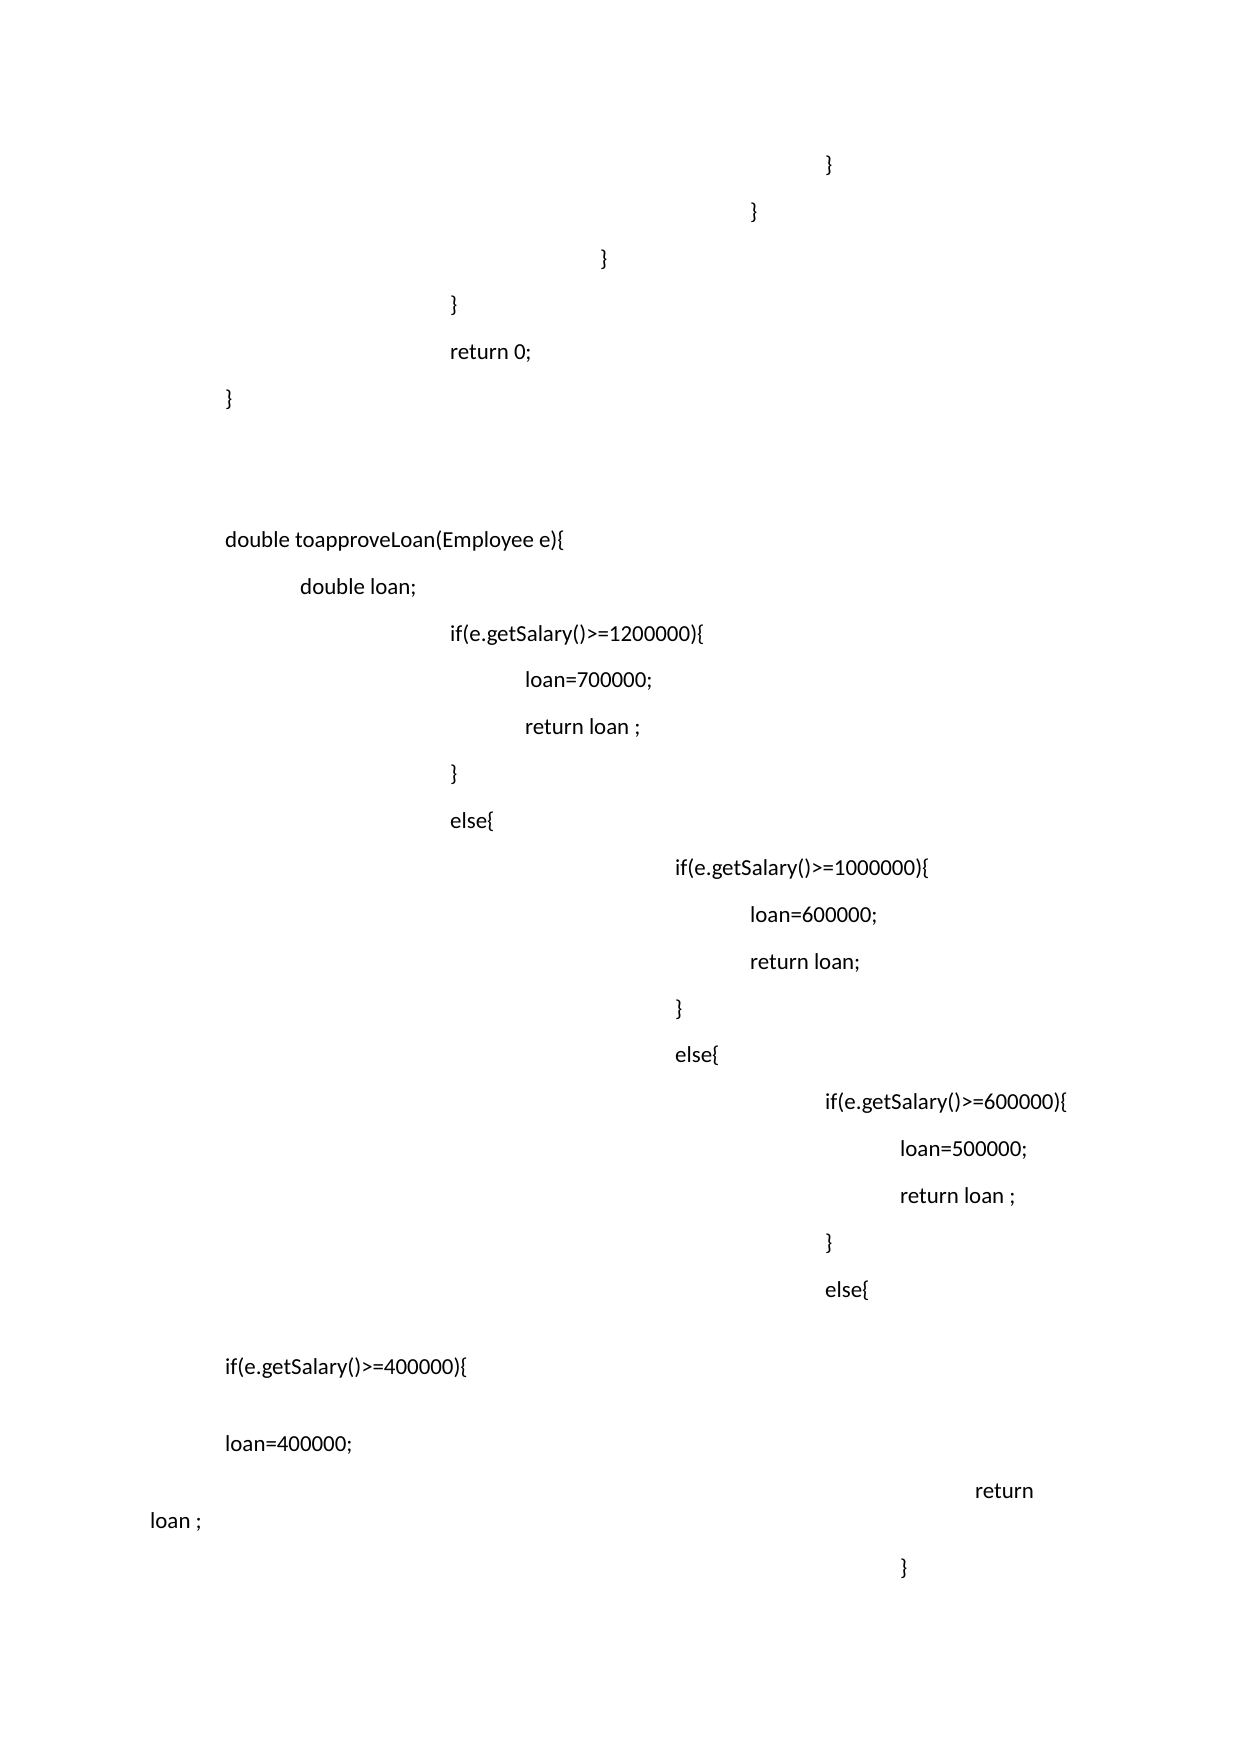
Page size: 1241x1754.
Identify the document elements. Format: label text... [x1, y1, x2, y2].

text } [150, 244, 1090, 272]
text } [150, 1553, 1090, 1581]
text loan=600000; [150, 900, 1090, 928]
text return loan; [150, 947, 1090, 975]
text } [150, 1228, 1090, 1256]
text loan=400000; [150, 1399, 1090, 1457]
text else{ [150, 1275, 1090, 1303]
text } [150, 759, 1090, 787]
text return loan ; [150, 1476, 1090, 1534]
text } [150, 291, 1090, 319]
text if(e.getSalary()>=600000){ [150, 1087, 1090, 1116]
text double loan; [150, 572, 1090, 600]
text } [150, 150, 1090, 178]
text double toapproveLoan(Employee e){ [150, 525, 1090, 553]
text } [150, 994, 1090, 1022]
text } [150, 197, 1090, 225]
text return 0; [150, 337, 1090, 366]
text } [150, 384, 1090, 412]
text loan=500000; [150, 1134, 1090, 1162]
text if(e.getSalary()>=1000000){ [150, 853, 1090, 881]
text return loan ; [150, 1181, 1090, 1209]
text else{ [150, 806, 1090, 834]
text else{ [150, 1041, 1090, 1069]
text loan=700000; [150, 666, 1090, 694]
text if(e.getSalary()>=400000){ [150, 1322, 1090, 1380]
text if(e.getSalary()>=1200000){ [150, 619, 1090, 647]
text return loan ; [150, 712, 1090, 741]
